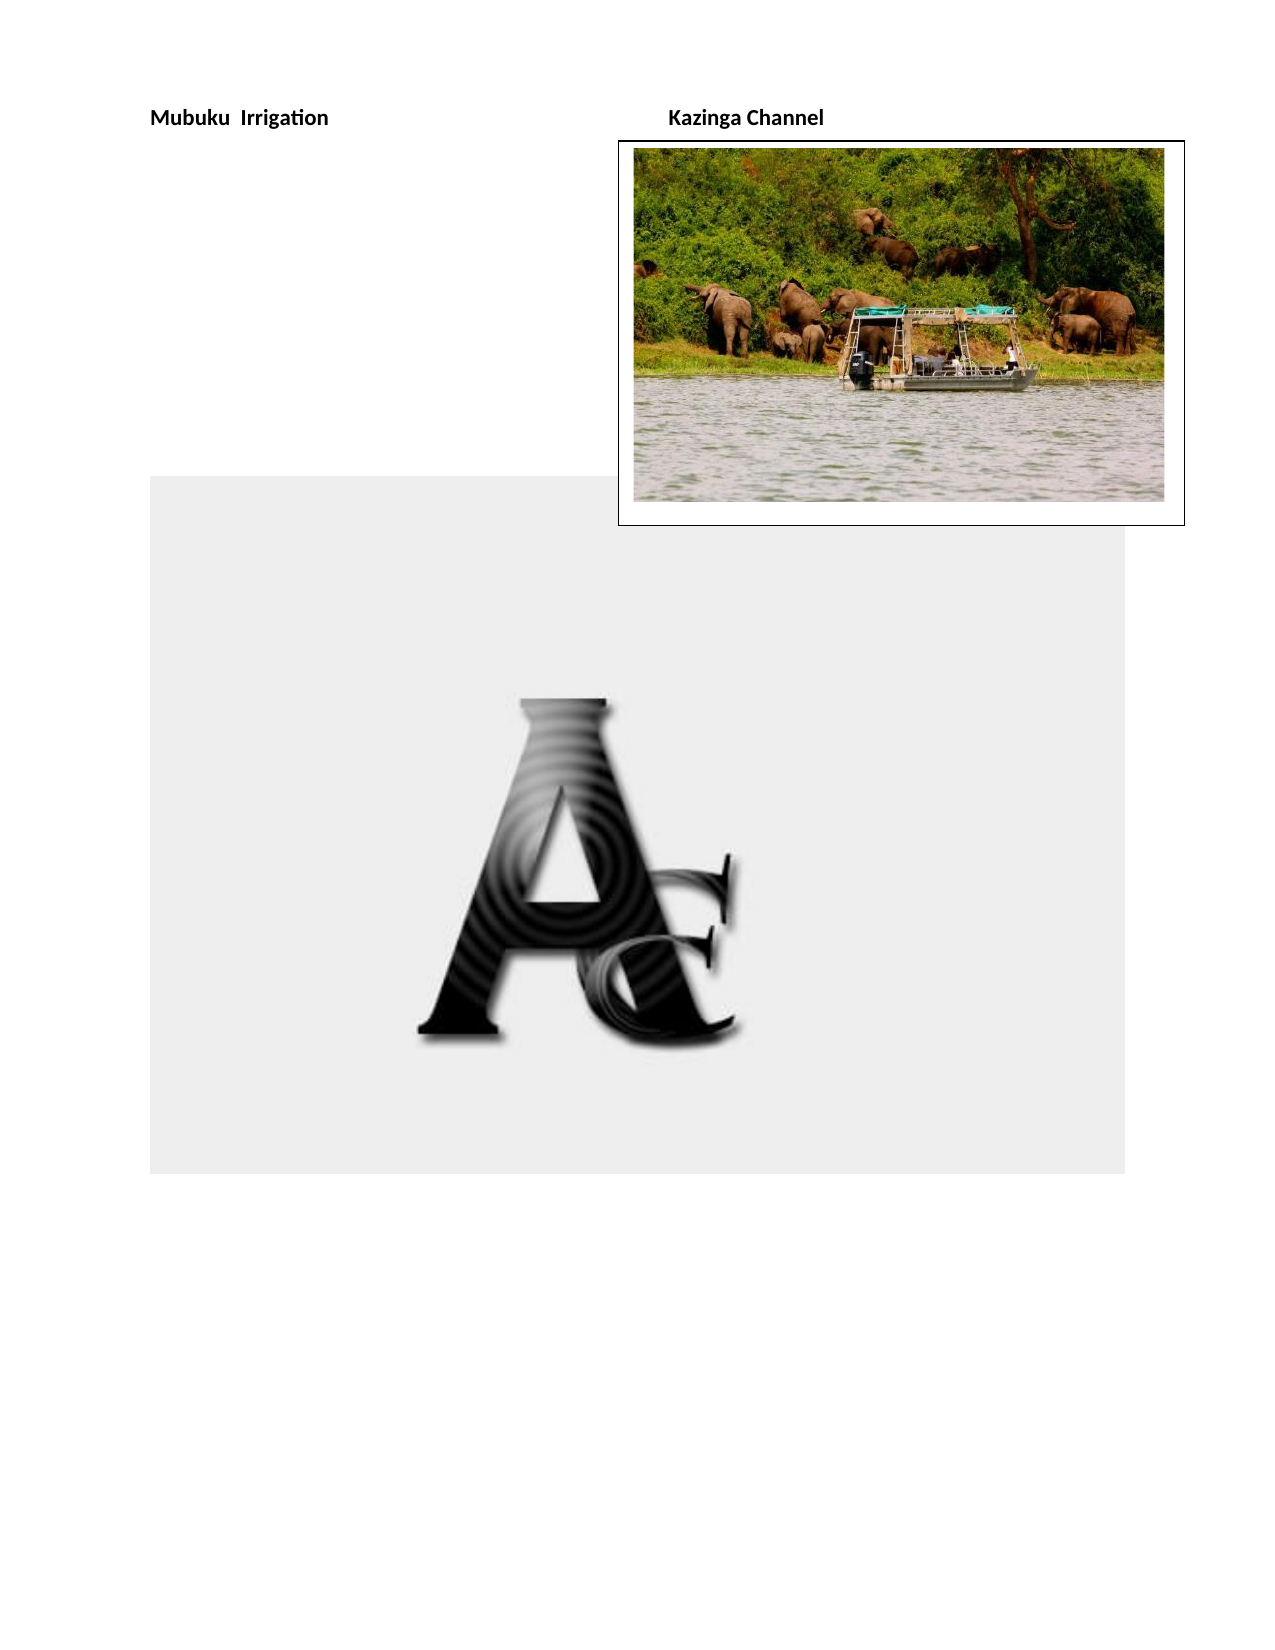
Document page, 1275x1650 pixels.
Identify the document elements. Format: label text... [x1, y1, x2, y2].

text Mubuku Irrigation Kazinga Channel [150, 103, 1125, 131]
picture [150, 476, 1125, 1174]
picture [633, 148, 1165, 502]
